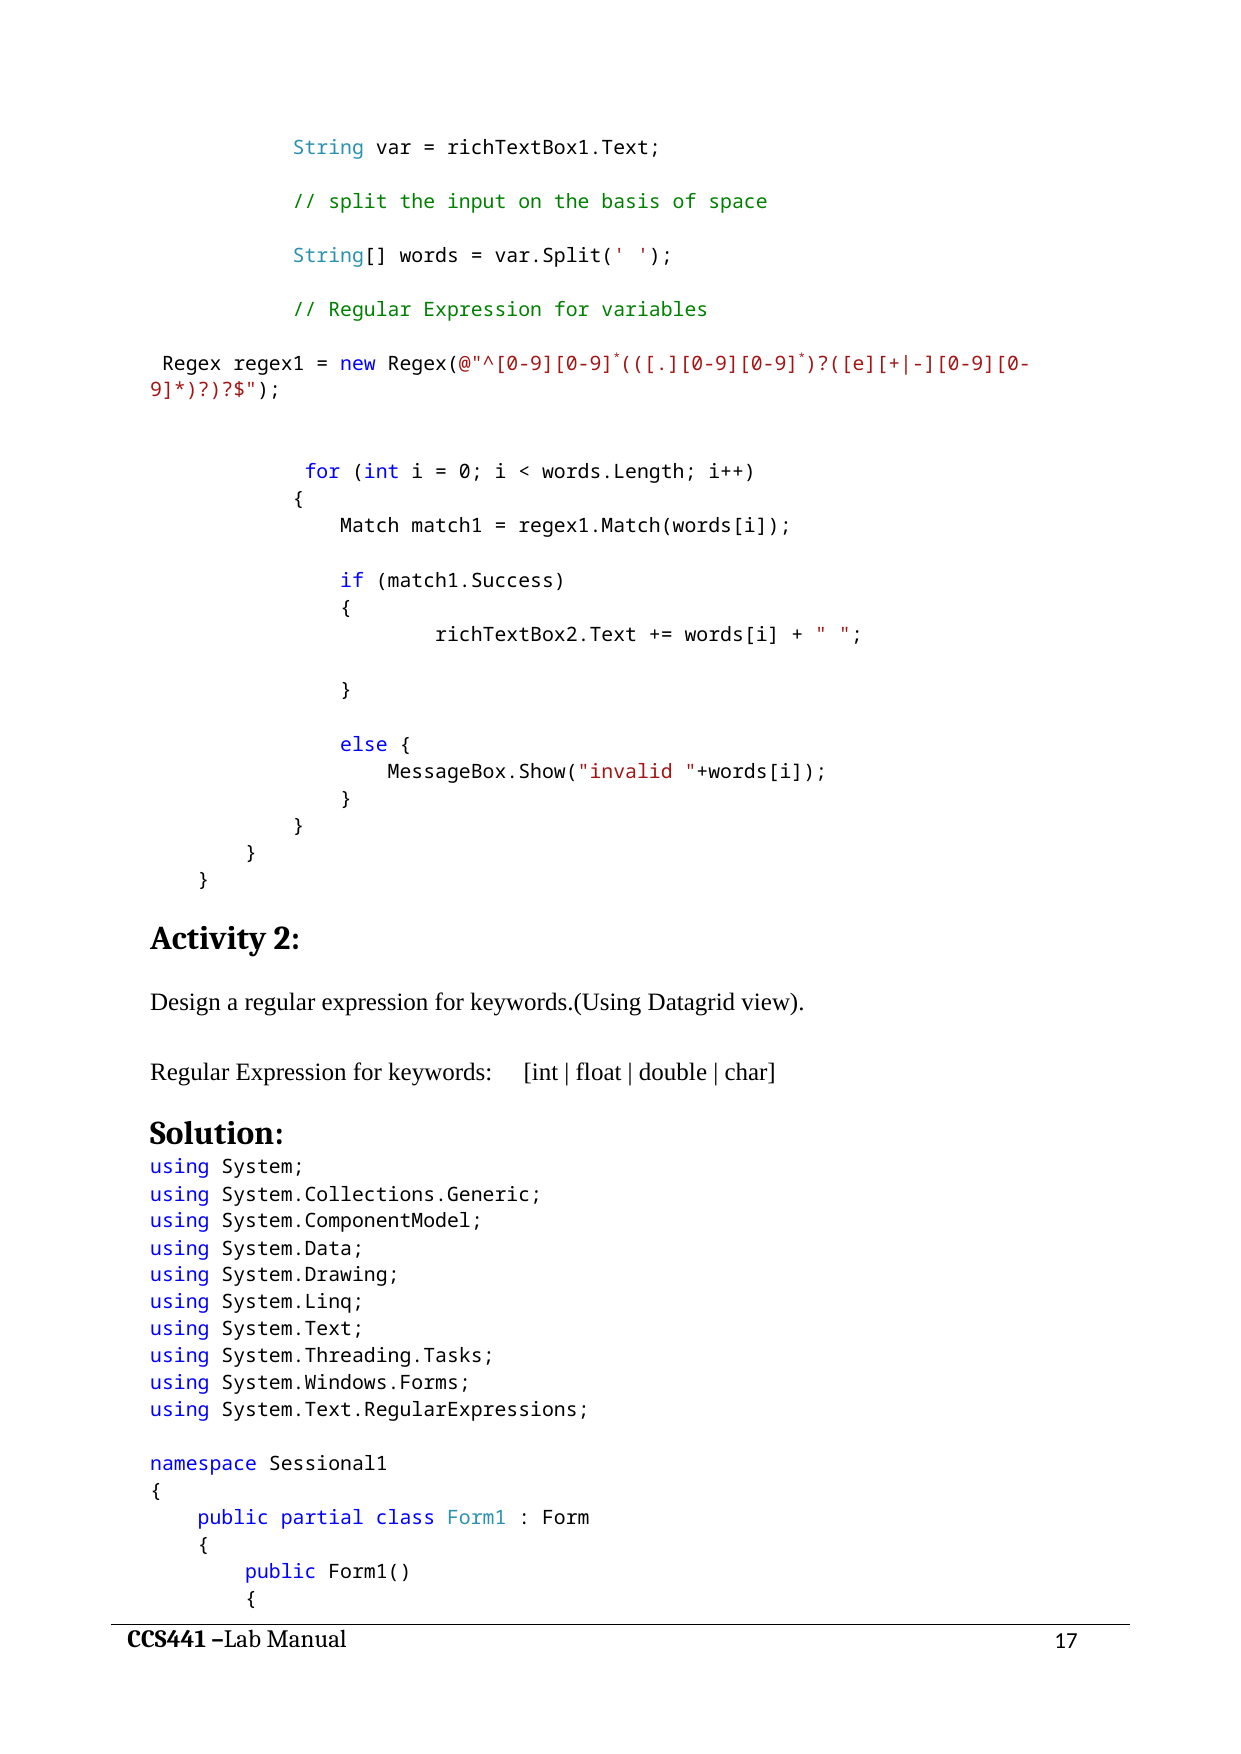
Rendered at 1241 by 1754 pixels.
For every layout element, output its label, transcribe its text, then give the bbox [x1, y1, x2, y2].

text if (match1.Success) [150, 567, 1090, 594]
text // Regular Expression for variables [150, 295, 1090, 322]
text { [150, 485, 1090, 512]
text Regular Expression for keywords: [int | float | double | char] [150, 1057, 1090, 1086]
text // split the input on the basis of space [150, 187, 1090, 214]
text else { [150, 731, 1090, 758]
text Activity 2: [150, 919, 1090, 958]
text } [150, 866, 1090, 892]
text } [150, 838, 1090, 866]
text { [150, 1477, 1090, 1503]
text { [150, 1584, 1090, 1611]
text { [150, 594, 1090, 621]
text } [150, 676, 1090, 703]
text using System.ComponentModel; [150, 1207, 1090, 1234]
text using System.Windows.Forms; [150, 1369, 1090, 1396]
text Match match1 = regex1.Match(words[i]); [150, 512, 1090, 539]
text } [150, 812, 1090, 838]
text using System.Threading.Tasks; [150, 1342, 1090, 1369]
text { [150, 1531, 1090, 1557]
text richTextBox2.Text += words[i] + " "; [150, 621, 1090, 648]
text String var = richTextBox1.Text; [150, 133, 1090, 160]
text public Form1() [150, 1557, 1090, 1584]
text for (int i = 0; i < words.Length; i++) [150, 458, 1090, 485]
text MessageBox.Show("invalid "+words[i]); [150, 758, 1090, 784]
text using System.Collections.Generic; [150, 1180, 1090, 1207]
text using System.Data; [150, 1234, 1090, 1261]
text String[] words = var.Split(' '); [150, 241, 1090, 268]
text using System; [150, 1153, 1090, 1180]
text using System.Drawing; [150, 1261, 1090, 1288]
text Design a regular expression for keywords.(Using Datagrid view). [150, 987, 1090, 1016]
text using System.Linq; [150, 1288, 1090, 1315]
text using System.Text.RegularExpressions; [150, 1396, 1090, 1423]
text using System.Text; [150, 1315, 1090, 1342]
text } [150, 784, 1090, 812]
text public partial class Form1 : Form [150, 1503, 1090, 1531]
text Regex regex1 = new Regex(@"^[0-9][0-9]*(([.][0-9][0-9]*)?([e][+|-][0-9][0-9]*)?)?$"); [150, 349, 1090, 403]
text Solution: [150, 1114, 1090, 1153]
text namespace Sessional1 [150, 1449, 1090, 1477]
